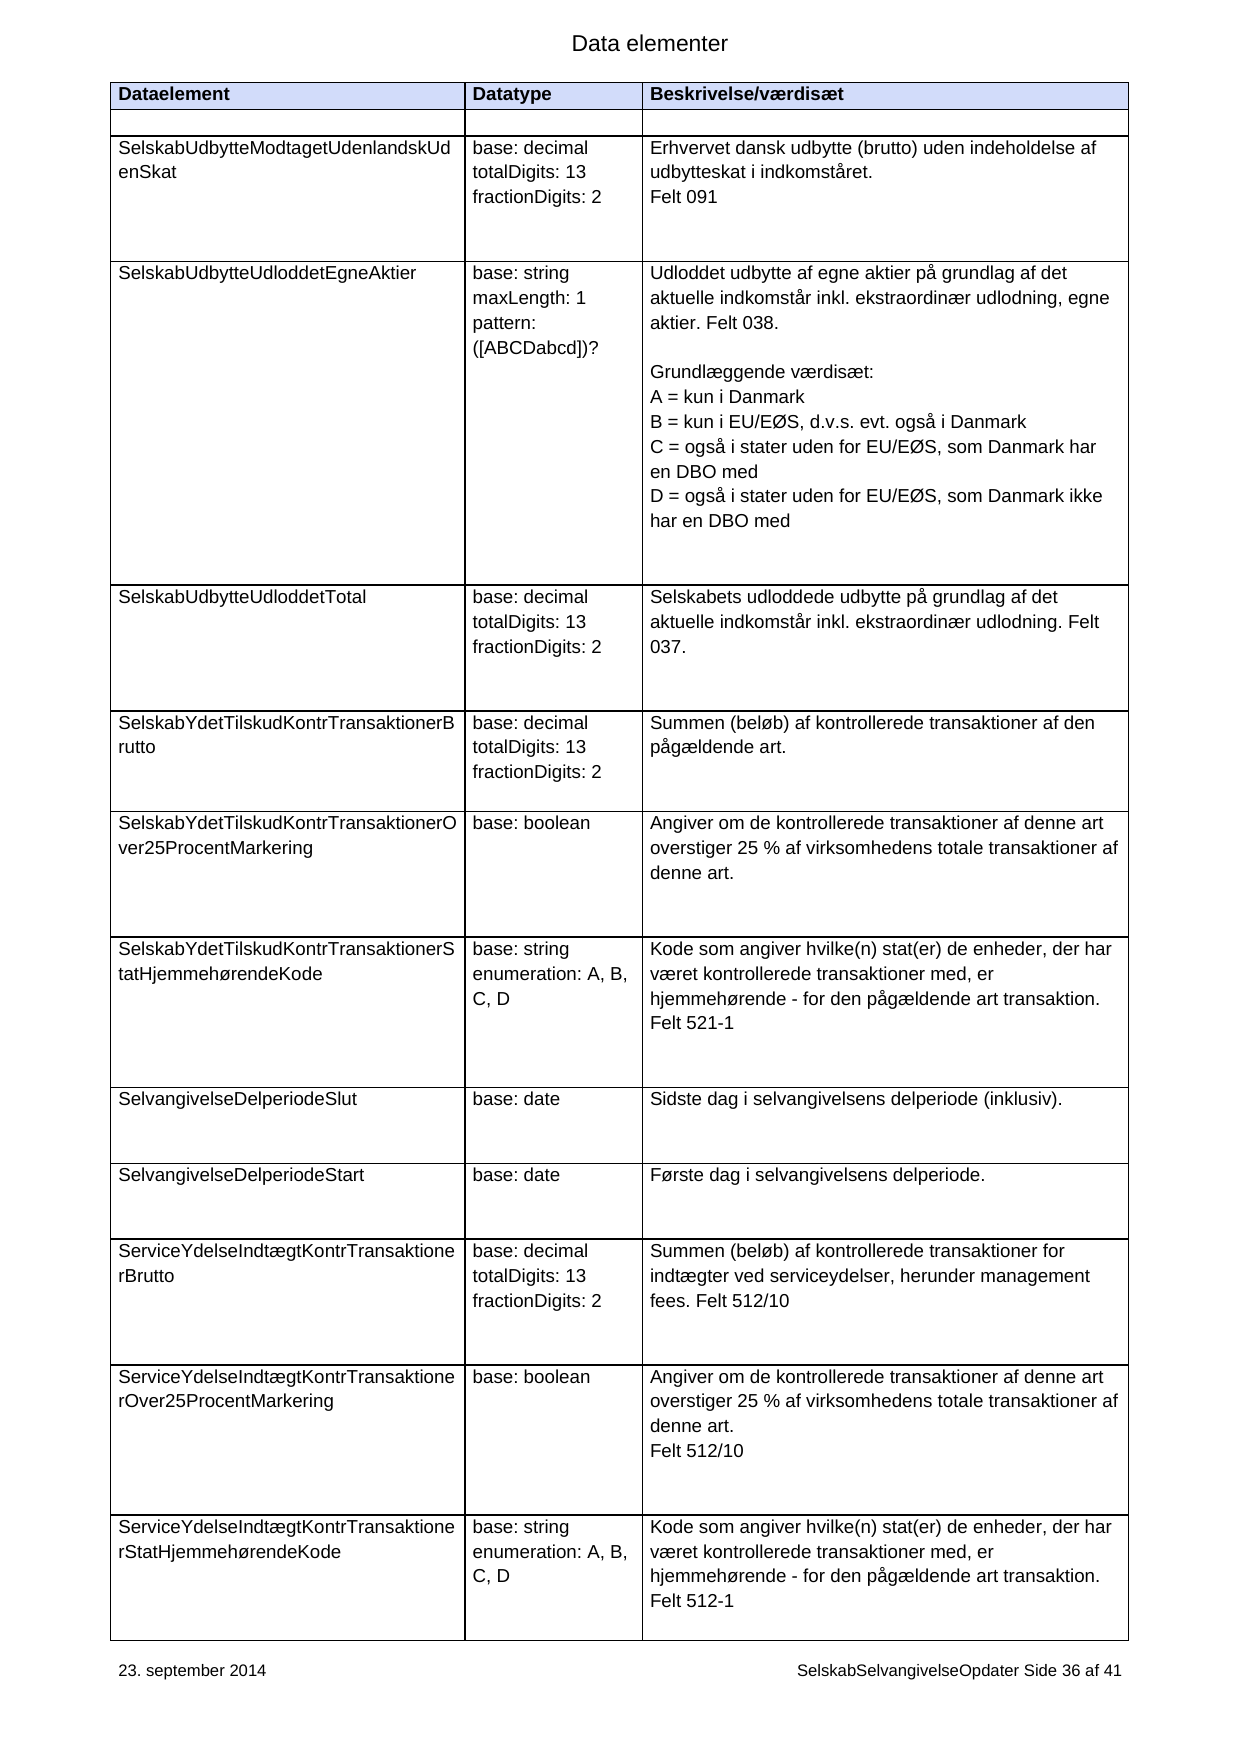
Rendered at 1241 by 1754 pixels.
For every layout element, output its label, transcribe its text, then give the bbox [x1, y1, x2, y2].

table_cell ServiceYdelseIndtægtKontrTransaktionerOver25ProcentMarkering [111, 1366, 464, 1514]
table_cell base: boolean [466, 812, 642, 936]
table_cell Summen (beløb) af kontrollerede transaktioner af den pågældende art. [643, 712, 1128, 811]
table_cell SelskabUdbytteUdloddetTotal [111, 586, 464, 710]
table_cell SelvangivelseDelperiodeStart [111, 1164, 464, 1238]
table_cell SelvangivelseDelperiodeSlut [111, 1088, 464, 1162]
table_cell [643, 1516, 1128, 1640]
table_cell ServiceYdelseIndtægtKontrTransaktionerBrutto [111, 1240, 464, 1364]
table_cell SelskabUdbytteUdloddetEgneAktier [111, 262, 464, 584]
table_header Dataelement [111, 83, 464, 109]
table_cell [466, 110, 642, 135]
table_cell base: string maxLength: 1 pattern: ([ABCDabcd])? [466, 262, 642, 584]
table_cell Udloddet udbytte af egne aktier på grundlag af det aktuelle indkomstår inkl. ekstraordinær udlodning, egne aktier. Felt 038. Grundlæggende værdisæt: A = kun i Danmark B = kun i EU/EØS, d.v.s. evt. også i Danmark C = også i stater uden for EU/EØS, som Danmark har en DBO med D = også i stater uden for EU/EØS, som Danmark ikke har en DBO med [643, 262, 1128, 584]
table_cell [111, 110, 464, 135]
table_cell base: decimal totalDigits: 13 fractionDigits: 2 [466, 586, 642, 710]
table_header Beskrivelse/værdisæt [643, 83, 1128, 109]
table_cell Sidste dag i selvangivelsens delperiode (inklusiv). [643, 1088, 1128, 1162]
table_cell SelskabYdetTilskudKontrTransaktionerBrutto [111, 712, 464, 811]
table_cell base: decimal totalDigits: 13 fractionDigits: 2 [466, 1240, 642, 1364]
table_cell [111, 1516, 464, 1640]
table_cell Erhvervet dansk udbytte (brutto) uden indeholdelse af udbytteskat i indkomståret. Felt 091 [643, 137, 1128, 261]
table_header Datatype [466, 83, 642, 109]
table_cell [466, 1516, 642, 1640]
table_cell base: date [466, 1164, 642, 1238]
table_cell SelskabYdetTilskudKontrTransaktionerStatHjemmehørendeKode [111, 938, 464, 1086]
table_cell Selskabets udloddede udbytte på grundlag af det aktuelle indkomstår inkl. ekstraordinær udlodning. Felt 037. [643, 586, 1128, 710]
table_cell SelskabUdbytteModtagetUdenlandskUdenSkat [111, 137, 464, 261]
table_cell base: date [466, 1088, 642, 1162]
table_cell SelskabYdetTilskudKontrTransaktionerOver25ProcentMarkering [111, 812, 464, 936]
table_cell Første dag i selvangivelsens delperiode. [643, 1164, 1128, 1238]
table_cell base: decimal totalDigits: 13 fractionDigits: 2 [466, 712, 642, 811]
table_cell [643, 110, 1128, 135]
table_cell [466, 137, 642, 261]
table_cell Summen (beløb) af kontrollerede transaktioner for indtægter ved serviceydelser, herunder management fees. Felt 512/10 [643, 1240, 1128, 1364]
table_cell Angiver om de kontrollerede transaktioner af denne art overstiger 25 % af virksomhedens totale transaktioner af denne art. [643, 812, 1128, 936]
table_cell Angiver om de kontrollerede transaktioner af denne art overstiger 25 % af virksomhedens totale transaktioner af denne art. Felt 512/10 [643, 1366, 1128, 1514]
table_cell base: string enumeration: A, B, C, D [466, 938, 642, 1086]
table_cell Kode som angiver hvilke(n) stat(er) de enheder, der har været kontrollerede transaktioner med, er hjemmehørende - for den pågældende art transaktion. Felt 521-1 [643, 938, 1128, 1086]
table_cell base: boolean [466, 1366, 642, 1514]
